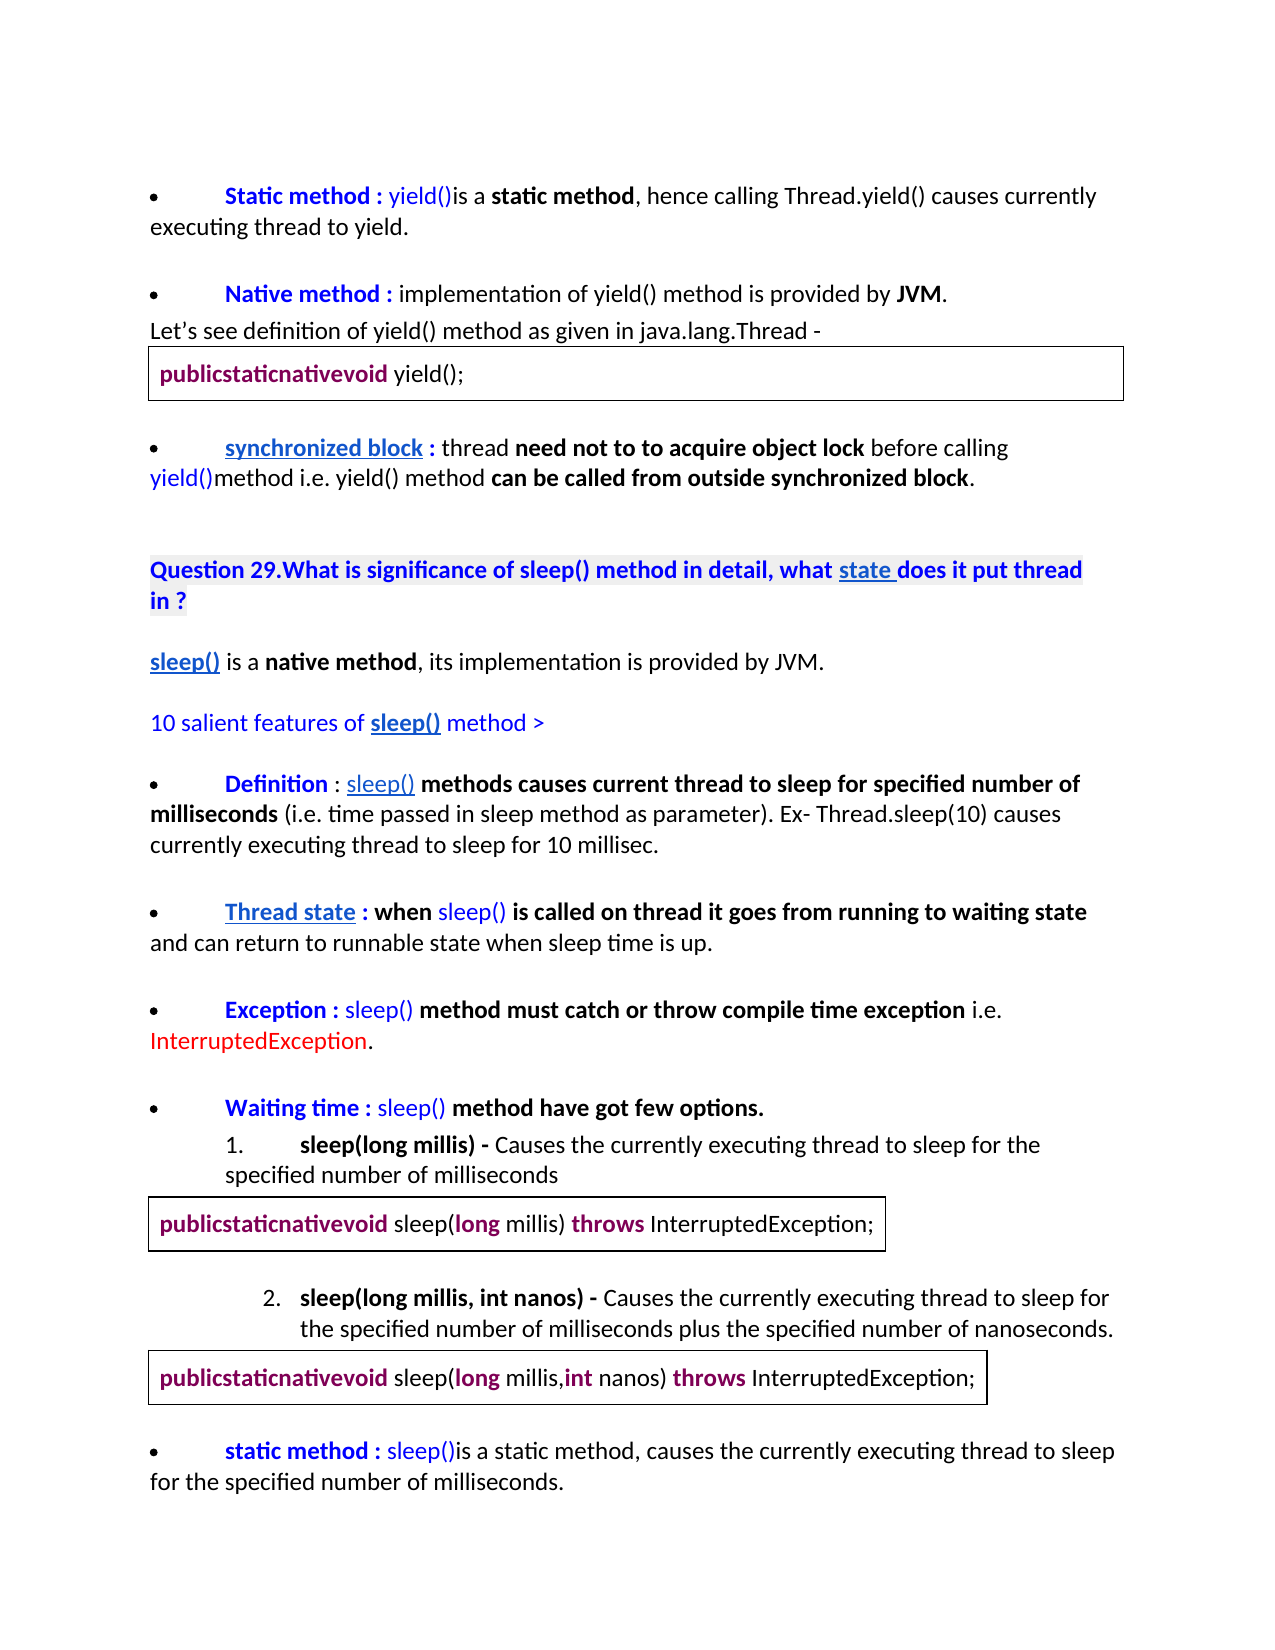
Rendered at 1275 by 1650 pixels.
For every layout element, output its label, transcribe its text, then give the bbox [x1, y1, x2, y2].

table_header publicstaticnativevoid sleep(long millis,int nanos) throws InterruptedException; [149, 1351, 986, 1403]
list synchronized block : thread need not to to acquire object lock before calling yield()method i.e. yield() method can be called from outside synchronized block. [150, 432, 1125, 493]
table_header publicstaticnativevoid yield(); [149, 347, 1123, 399]
table_header publicstaticnativevoid sleep(long millis) throws InterruptedException; [149, 1198, 885, 1250]
list Definition : sleep() methods causes current thread to sleep for specified number of milliseconds (i.e. time passed in sleep method as parameter). Ex- Thread.sleep(10) causes currently executing thread to sleep for 10 millisec. [150, 768, 1125, 860]
list Static method : yield()is a static method, hence calling Thread.yield() causes currently executing thread to yield. [150, 181, 1125, 242]
list static method : sleep()is a static method, causes the currently executing thread to sleep for the specified number of milliseconds. [150, 1436, 1125, 1497]
text Let’s see definition of yield() method as given in java.lang.Thread - [150, 315, 1125, 346]
list Exception : sleep() method must catch or throw compile time exception i.e. InterruptedException. [150, 994, 1125, 1055]
list Thread state : when sleep() is called on thread it goes from running to waiting state and can return to runnable state when sleep time is up. [150, 896, 1125, 957]
text sleep() is a native method, its implementation is provided by JVM. [150, 646, 1125, 677]
text Question 29.What is significance of sleep() method in detail, what state does it put thread in ? [150, 554, 1125, 616]
list sleep(long millis, int nanos) - Causes the currently executing thread to sleep for the specified number of milliseconds plus the specified number of nanoseconds. [262, 1282, 1125, 1343]
list Native method : implementation of yield() method is provided by JVM. [150, 278, 1125, 309]
list Waiting time : sleep() method have got few options. [150, 1092, 1125, 1123]
text 10 salient features of sleep() method > [150, 707, 1125, 738]
list sleep(long millis) - Causes the currently executing thread to sleep for the specified number of milliseconds [225, 1129, 1125, 1190]
